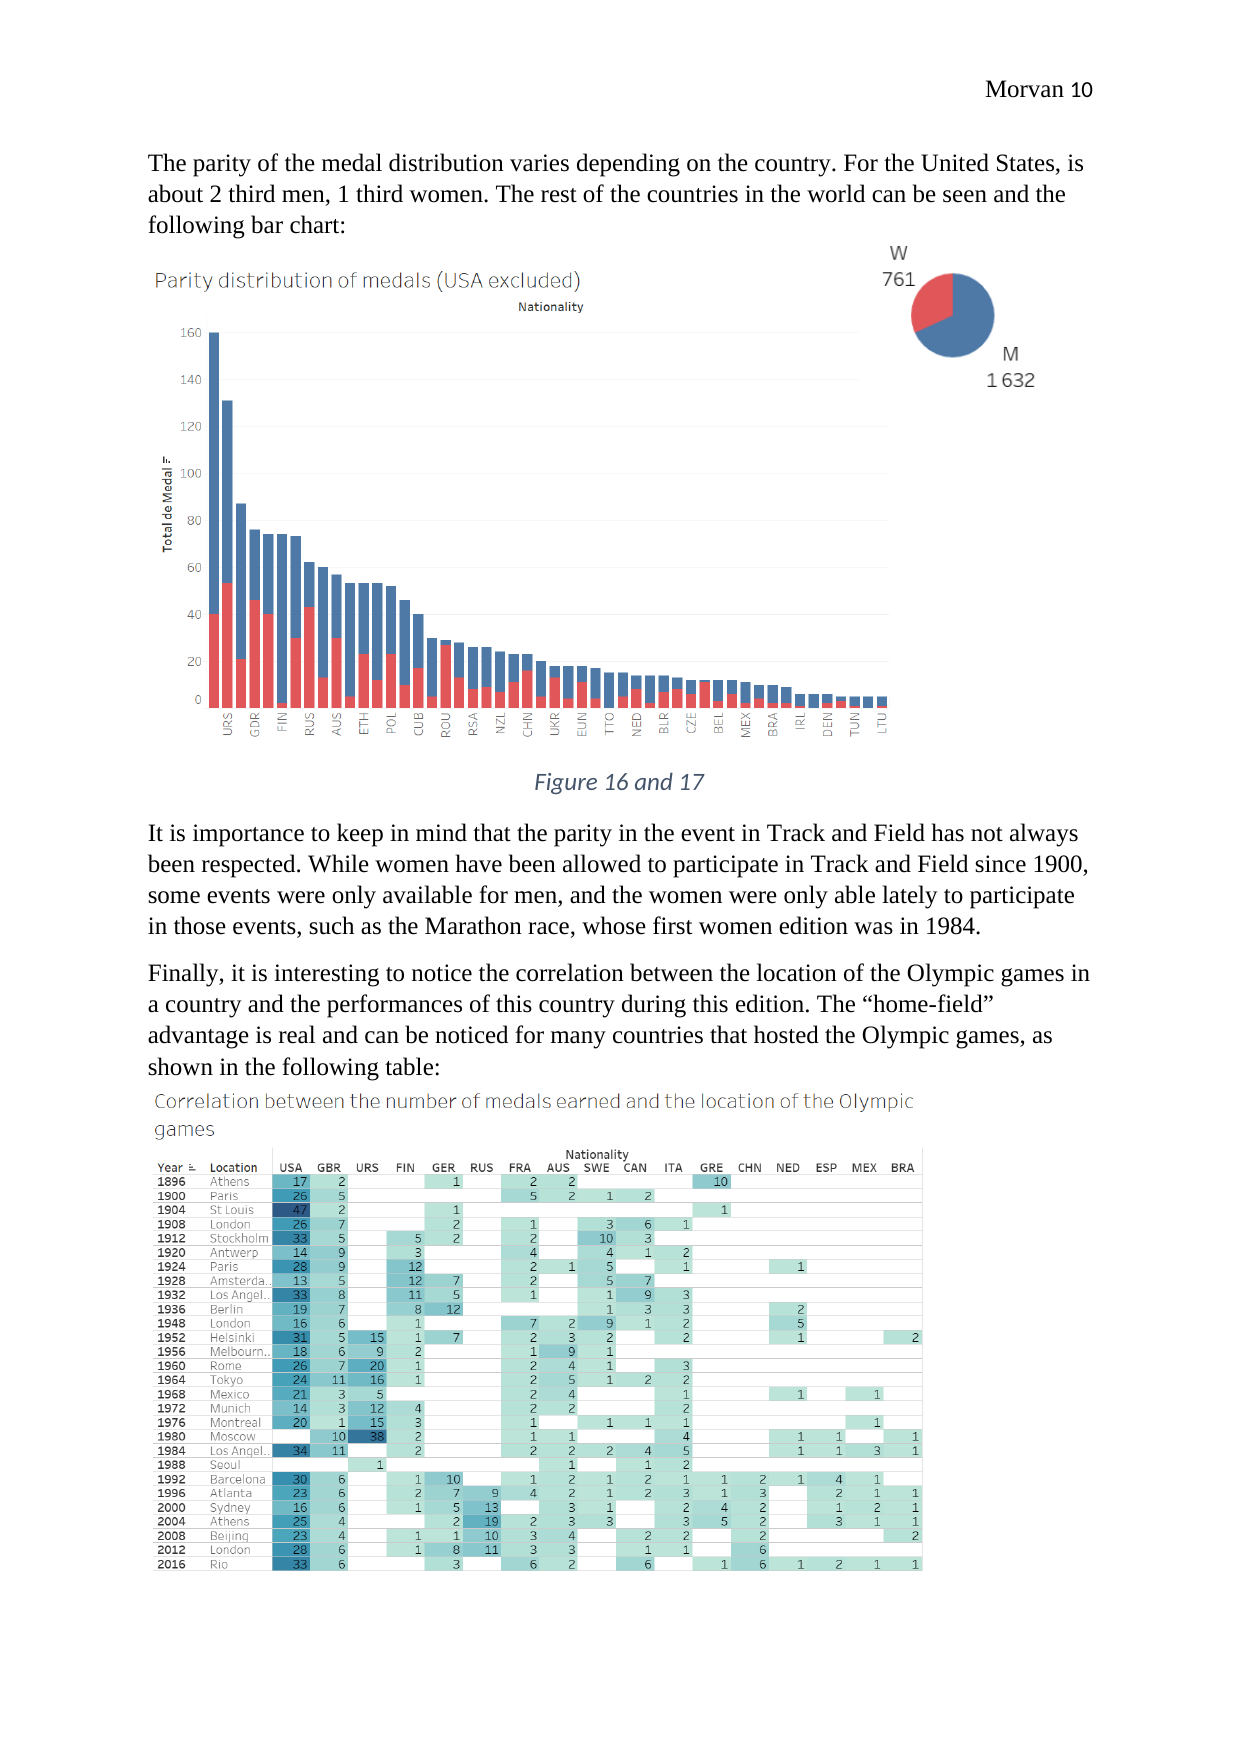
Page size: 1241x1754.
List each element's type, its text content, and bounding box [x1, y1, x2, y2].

picture [147, 225, 1055, 748]
text It is importance to keep in mind that the parity in the event in Track and Field has not always been respected. While women have been allowed to participate in Track and Field since 1900, some events were only available for men, and the women were only able lately to participate in those events, such as the Marathon race, whose first women edition was in 1984. [148, 818, 1093, 939]
picture [147, 1082, 928, 1578]
text The parity of the medal distribution varies depending on the country. For the United States, is about 2 third men, 1 third women. The rest of the countries in the world can be seen and the following bar chart: [148, 148, 1093, 238]
text Figure 16 and 17 [148, 766, 1093, 797]
